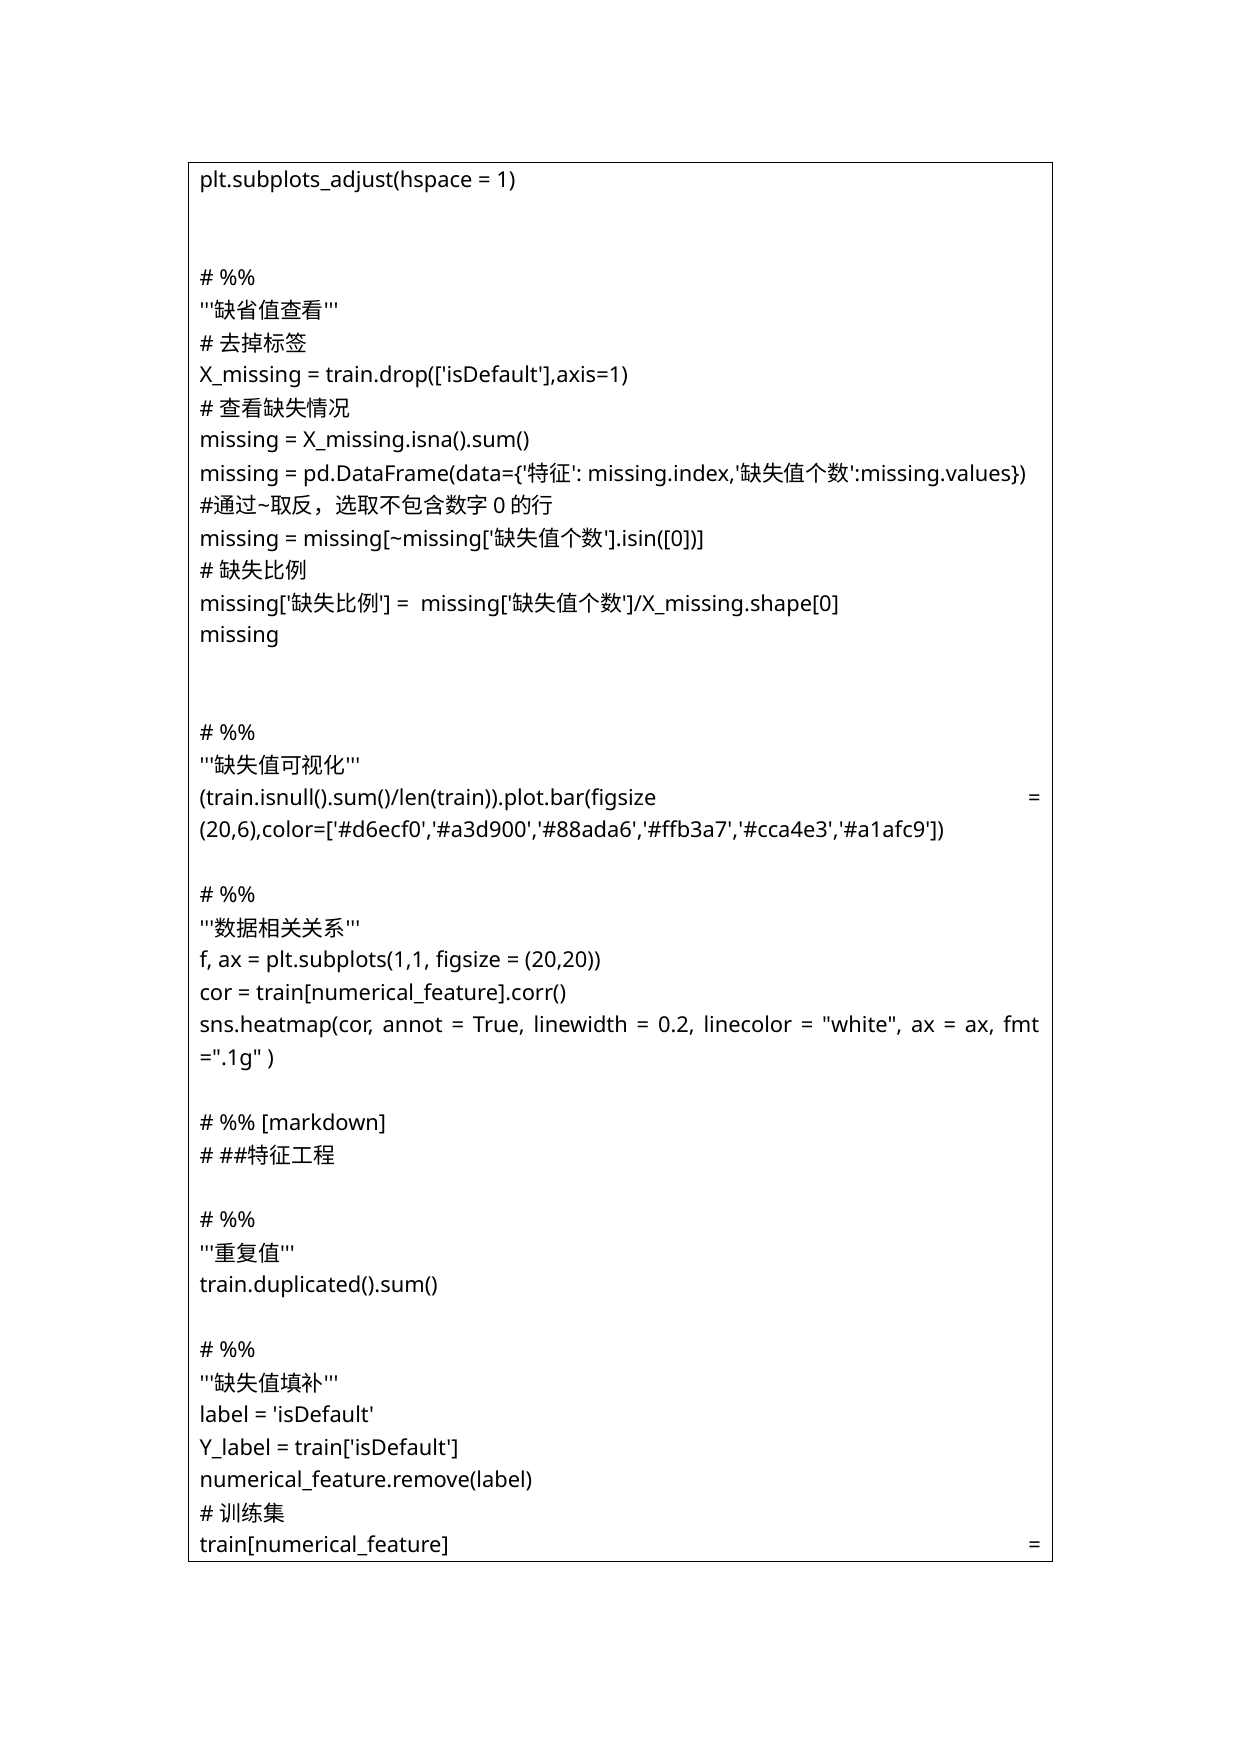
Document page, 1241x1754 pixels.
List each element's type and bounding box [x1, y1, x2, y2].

table_header [189, 163, 1052, 1561]
